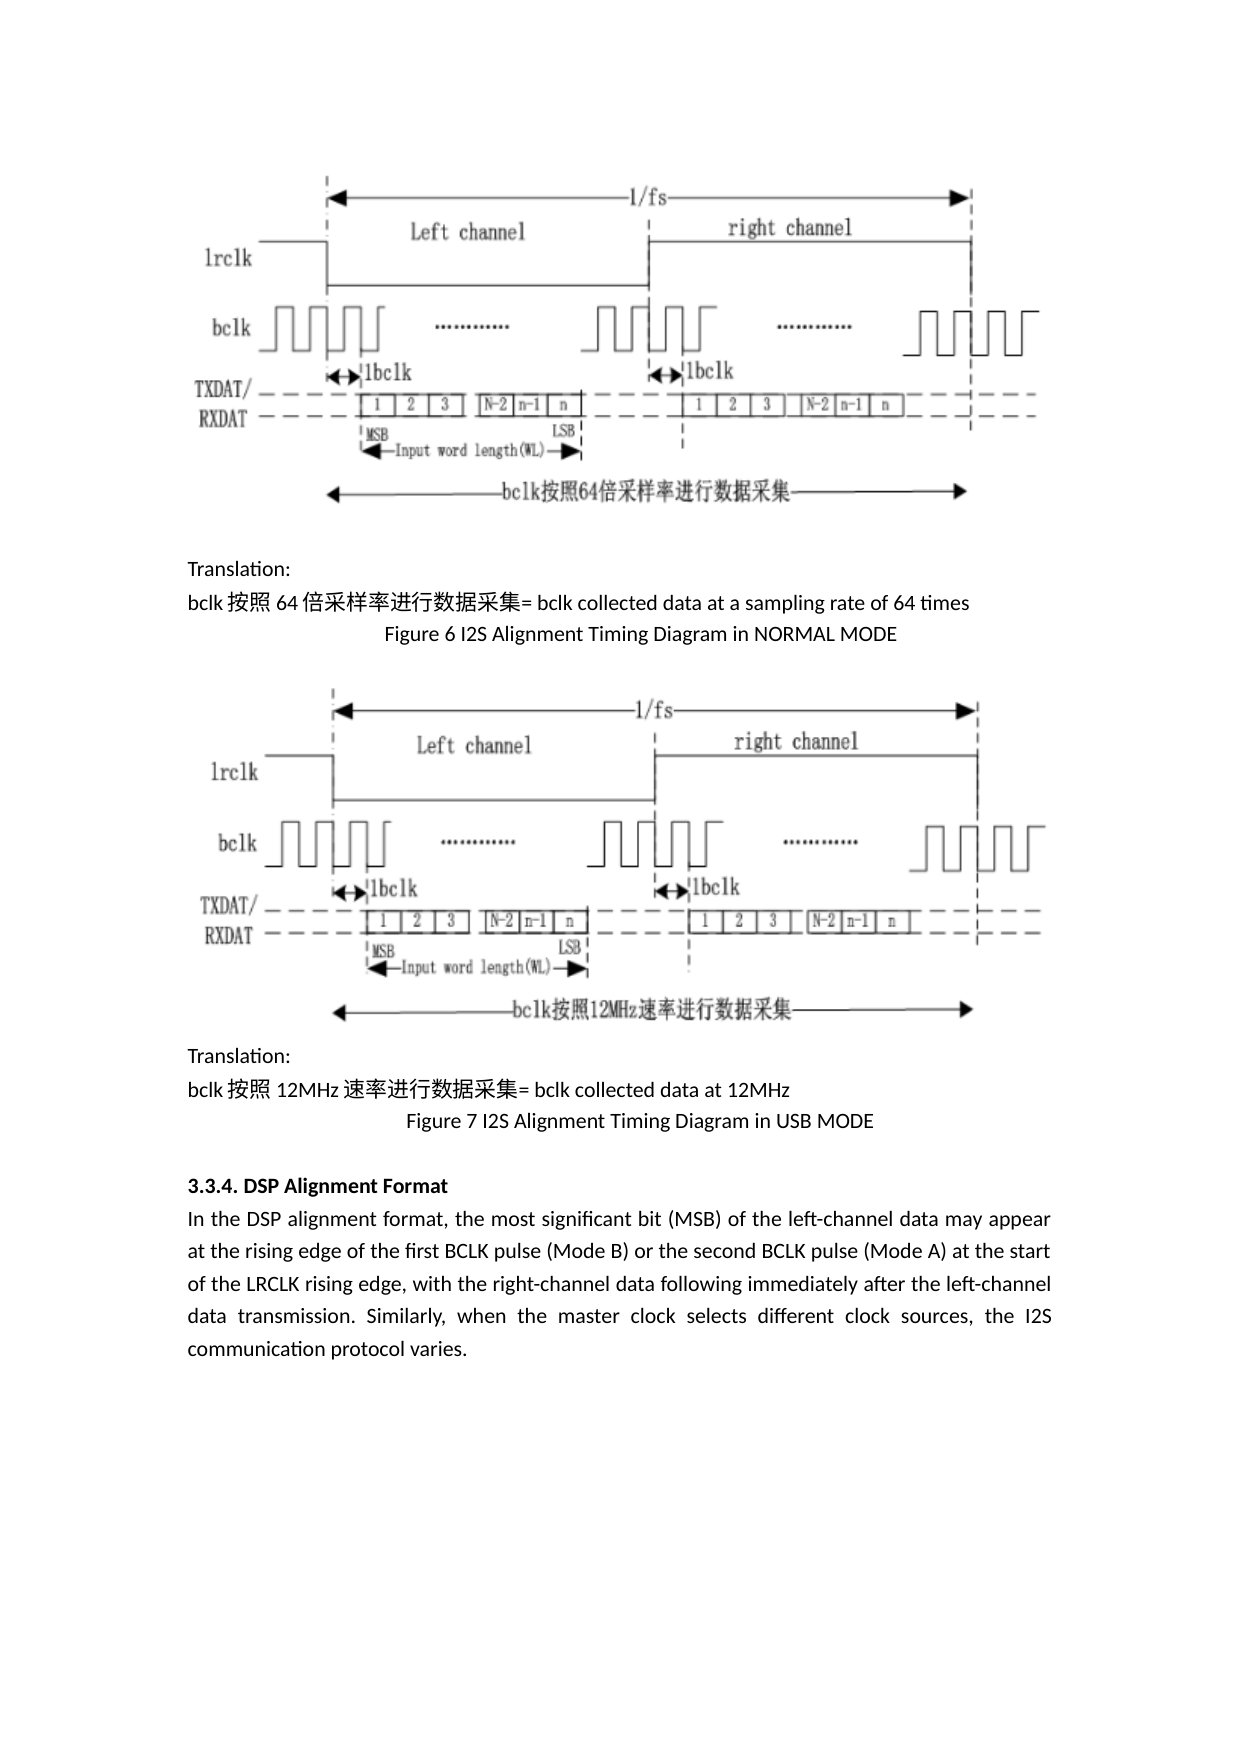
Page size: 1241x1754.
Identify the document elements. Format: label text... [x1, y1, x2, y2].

text bclk按照64倍采样率进行数据采集= bclk collected data at a sampling rate of 64 times [187, 584, 1053, 617]
text 3.3.4. DSP Alignment Format [187, 1169, 1053, 1202]
text Figure 7 I2S Alignment Timing Diagram in USB MODE [187, 1104, 1053, 1137]
text Translation: [187, 1039, 1053, 1072]
picture [187, 682, 1053, 1031]
text Figure 6 I2S Alignment Timing Diagram in NORMAL MODE [187, 617, 1053, 649]
text In the DSP alignment format, the most significant bit (MSB) of the left-channel data may appear at the rising edge of the first BCLK pulse (Mode B) or the second BCLK pulse (Mode A) at the start of the LRCLK rising edge, with the right-channel data following immediately after the left-channel data transmission. Similarly, when the master clock selects different clock sources, the I2S communication protocol varies. [187, 1202, 1053, 1364]
text bclk按照12MHz速率进行数据采集= bclk collected data at 12MHz [187, 1072, 1053, 1104]
picture [187, 162, 1053, 523]
text Translation: [187, 552, 1053, 584]
